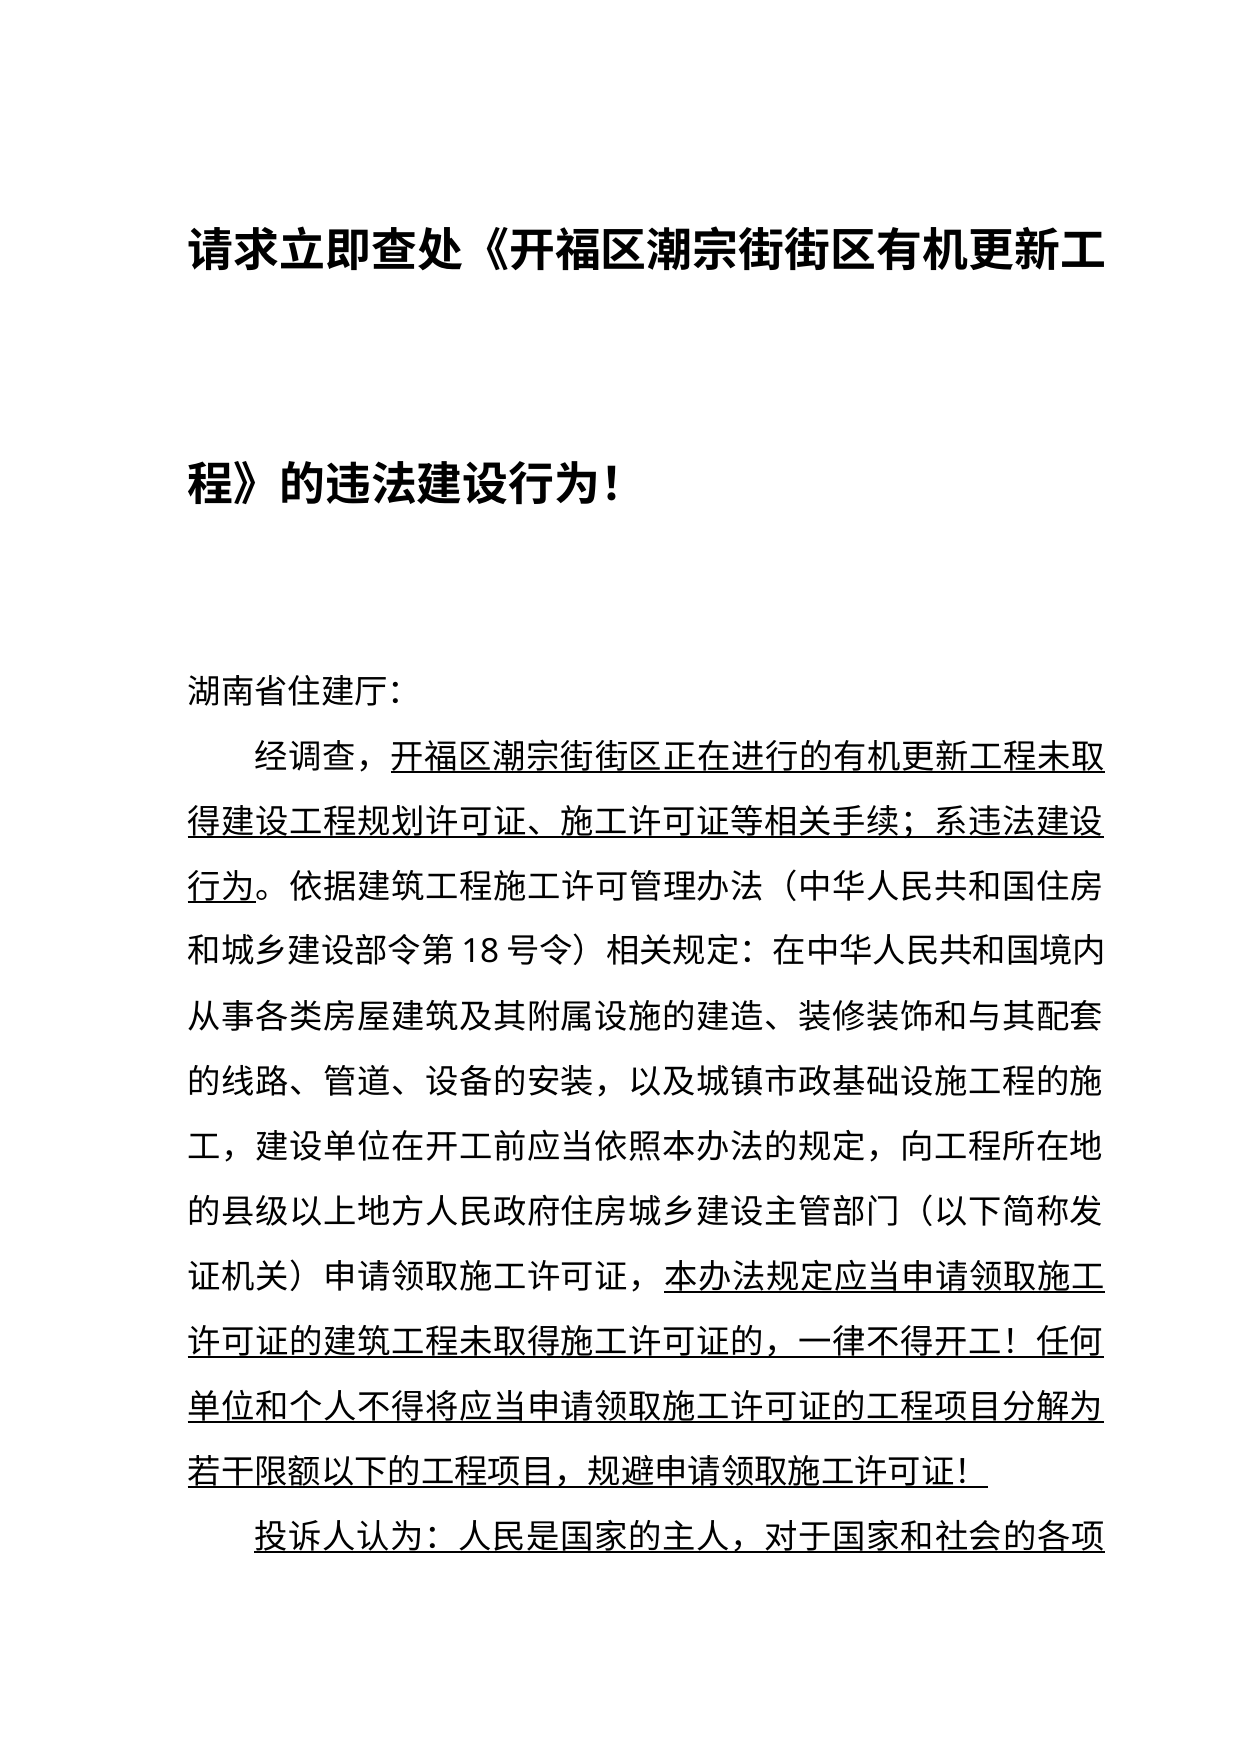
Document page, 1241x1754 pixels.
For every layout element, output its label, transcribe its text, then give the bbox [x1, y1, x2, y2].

text 经调查，开福区潮宗街街区正在进行的有机更新工程未取得建设工程规划许可证、施工许可证等相关手续；系违法建设行为。依据建筑工程施工许可管理办法（中华人民共和国住房和城乡建设部令第18号令）相关规定：在中华人民共和国境内从事各类房屋建筑及其附属设施的建造、装修装饰和与其配套的线路、管道、设备的安装，以及城镇市政基础设施工程的施工，建设单位在开工前应当依照本办法的规定，向工程所在地的县级以上地方人民政府住房城乡建设主管部门（以下简称发证机关）申请领取施工许可证，本办法规定应当申请领取施工许可证的建筑工程未取得施工许可证的，一律不得开工！任何单位和个人不得将应当申请领取施工许可证的工程项目分解为若干限额以下的工程项目，规避申请领取施工许可证！ [187, 721, 1106, 1501]
subtitle 请求立即查处《开福区潮宗街街区有机更新工程》的违法建设行为！ [187, 197, 1106, 529]
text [187, 1501, 1106, 1566]
text 湖南省住建厅： [187, 656, 1106, 721]
